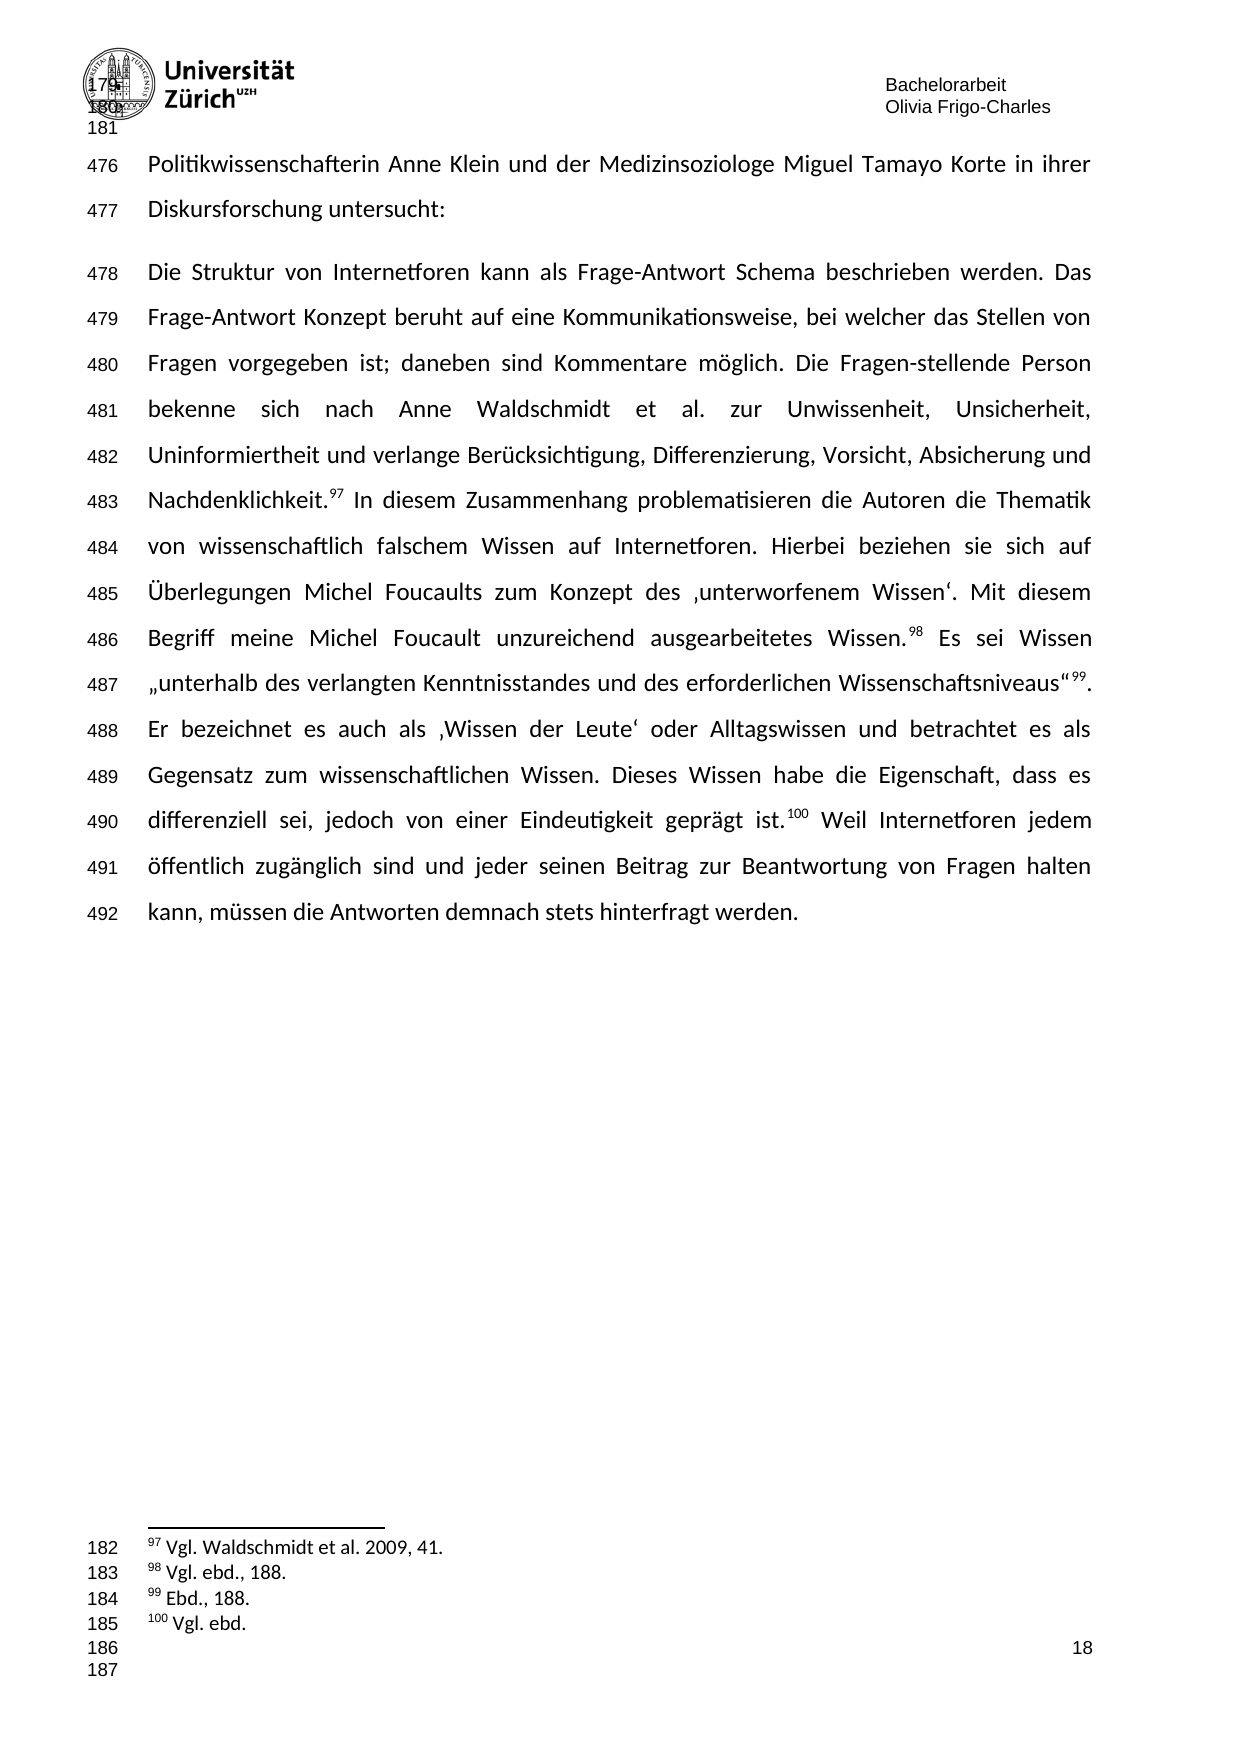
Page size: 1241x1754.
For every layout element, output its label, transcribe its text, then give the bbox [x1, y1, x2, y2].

text Die Struktur von Internetforen kann als Frage-Antwort Schema beschrieben werden. Das Frage-Antwort Konzept beruht auf eine Kommunikationsweise, bei welcher das Stellen von Fragen vorgegeben ist; daneben sind Kommentare möglich. Die Fragen-stellende Person bekenne sich nach Anne Waldschmidt et al. zur Unwissenheit, Unsicherheit, Uninformiertheit und verlange Berücksichtigung, Differenzierung, Vorsicht, Absicherung und Nachdenklichkeit. In diesem Zusammenhang problematisieren die Autoren die Thematik von wissenschaftlich falschem Wissen auf Internetforen. Hierbei beziehen sie sich auf Überlegungen Michel Foucaults zum Konzept des ‚unterworfenem Wissen‘. Mit diesem Begriff meine Michel Foucault unzureichend ausgearbeitetes Wissen. Es sei Wissen „unterhalb des verlangten Kenntnisstandes und des erforderlichen Wissenschaftsniveaus“. Er bezeichnet es auch als ‚Wissen der Leute‘ oder Alltagswissen und betrachtet es als Gegensatz zum wissenschaftlichen Wissen. Dieses Wissen habe die Eigenschaft, dass es differenziell sei, jedoch von einer Eindeutigkeit geprägt ist. Weil Internetforen jedem öffentlich zugänglich sind und jeder seinen Beitrag zur Beantwortung von Fragen halten kann, müssen die Antworten demnach stets hinterfragt werden. [148, 256, 1092, 927]
picture [78, 43, 298, 124]
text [148, 148, 1092, 224]
